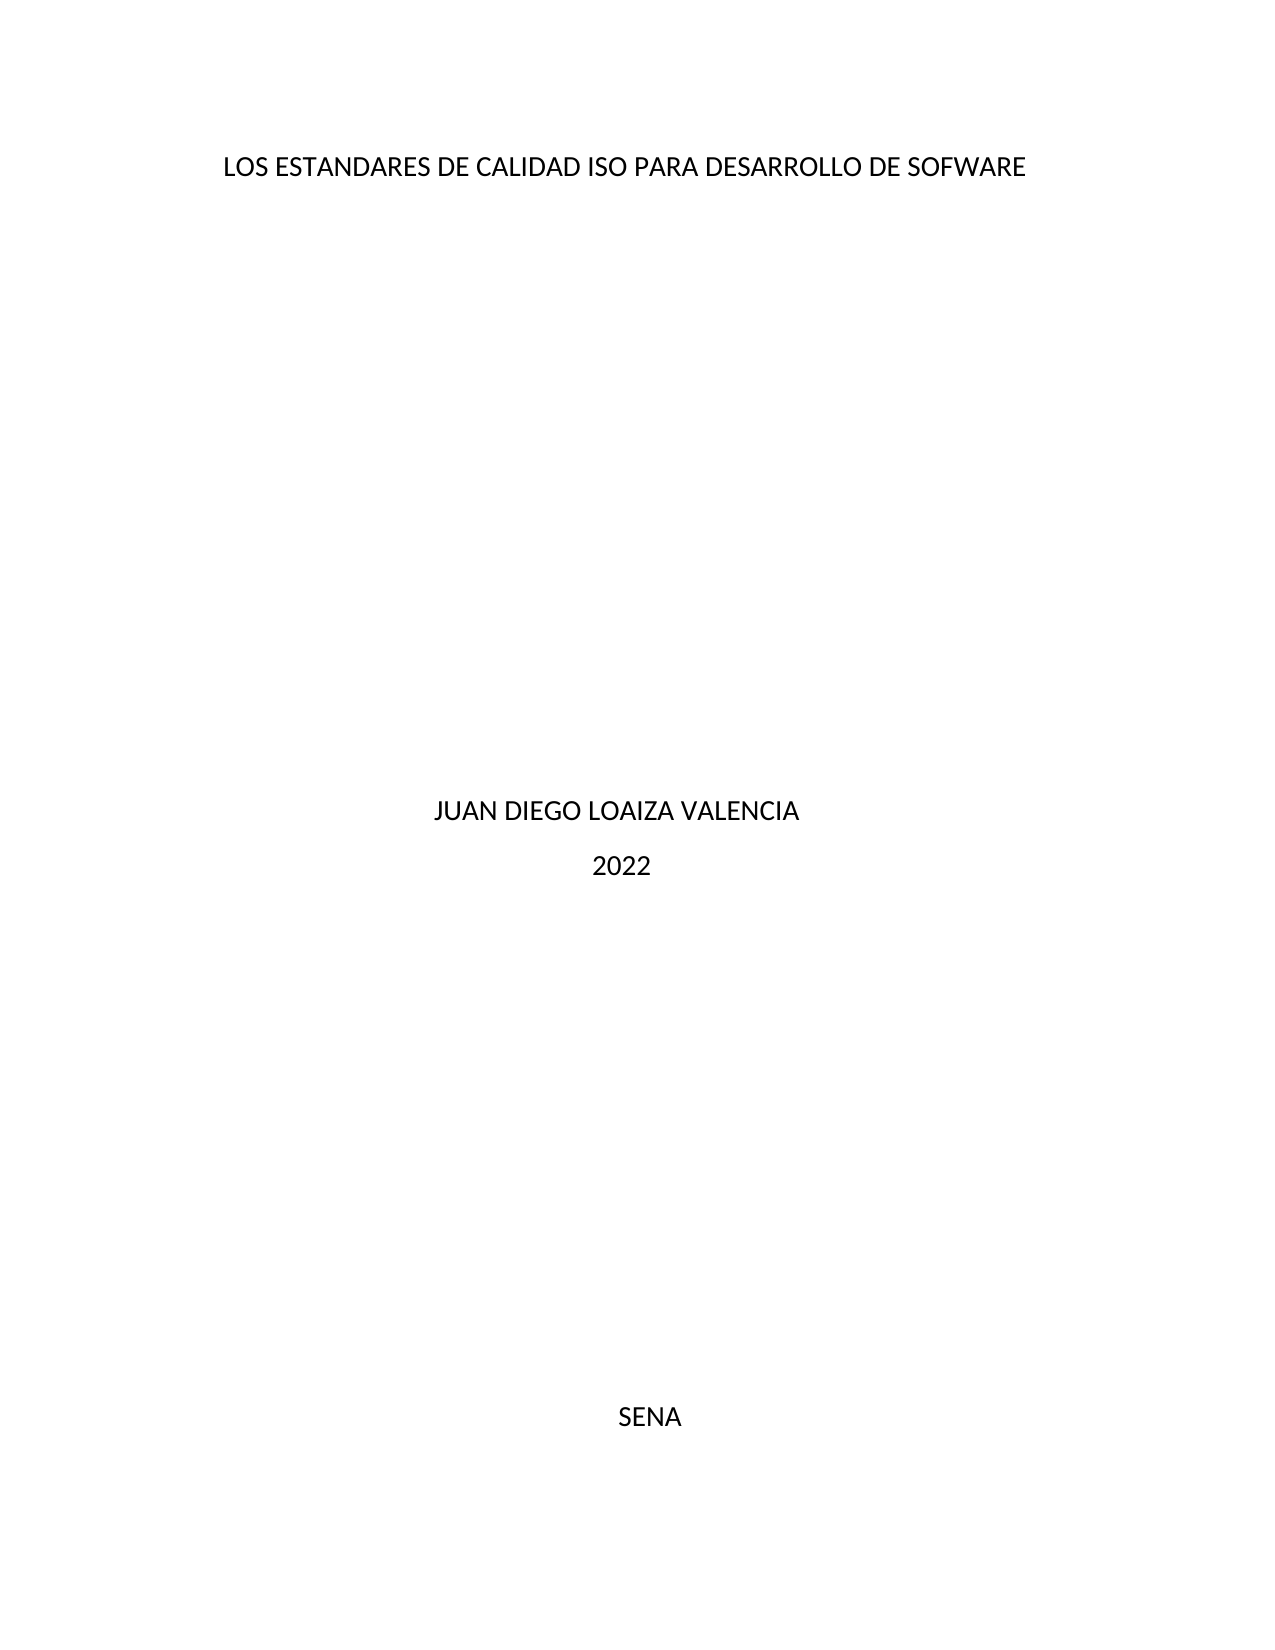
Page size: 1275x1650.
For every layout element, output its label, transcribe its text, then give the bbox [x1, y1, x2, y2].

text LOS ESTANDARES DE CALIDAD ISO PARA DESARROLLO DE SOFWARE [177, 148, 1098, 183]
text SENA [177, 1398, 1098, 1434]
text JUAN DIEGO LOAIZA VALENCIA [177, 792, 1098, 828]
text 2022 [177, 847, 1098, 883]
